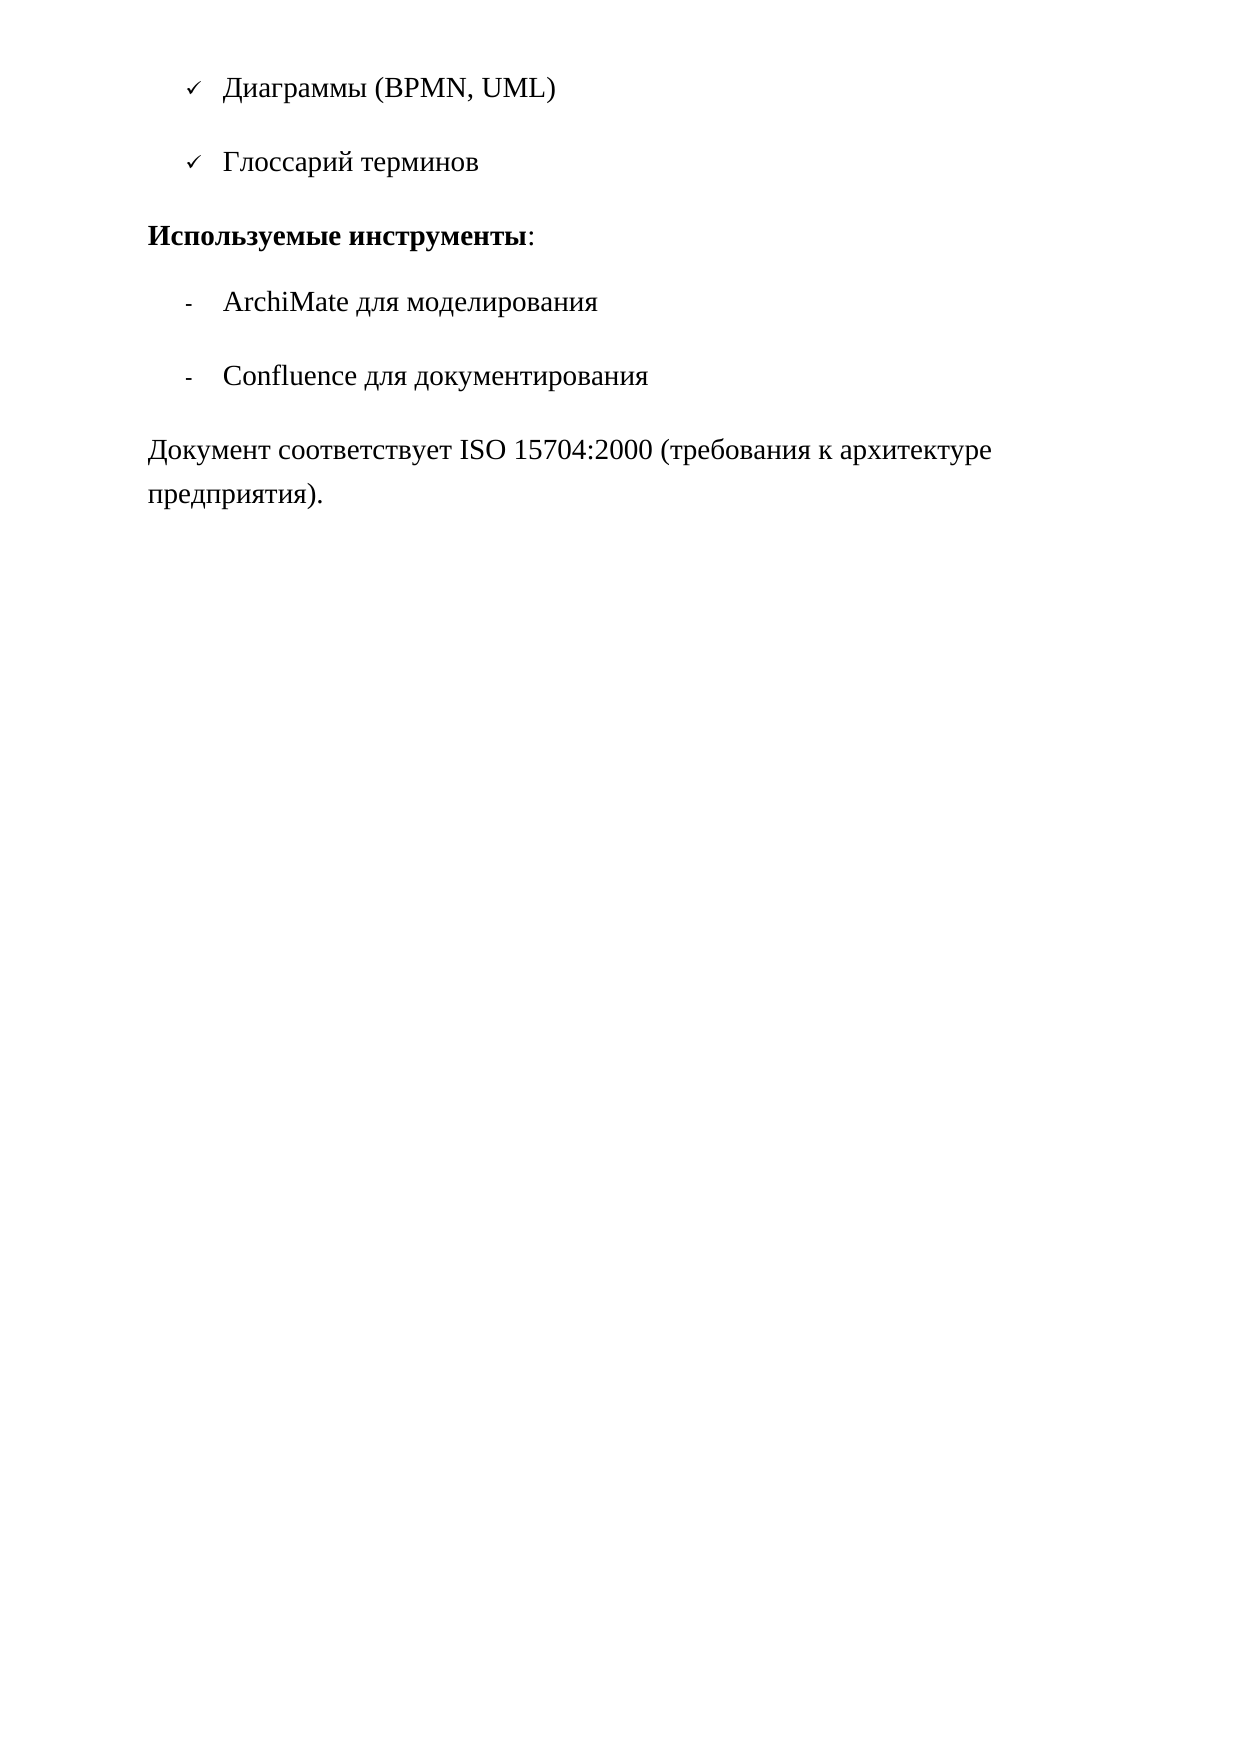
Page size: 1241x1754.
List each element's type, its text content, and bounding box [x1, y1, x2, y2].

list Диаграммы (BPMN, UML) [185, 59, 1169, 104]
list Confluence для документирования [185, 347, 1169, 391]
list Глоссарий терминов [185, 133, 1169, 178]
text Документ соответствует ISO 15704:2000 (требования к архитектуре предприятия). [148, 421, 1169, 510]
list ArchiMate для моделирования [185, 273, 1169, 318]
text Используемые инструменты: [148, 207, 1169, 251]
